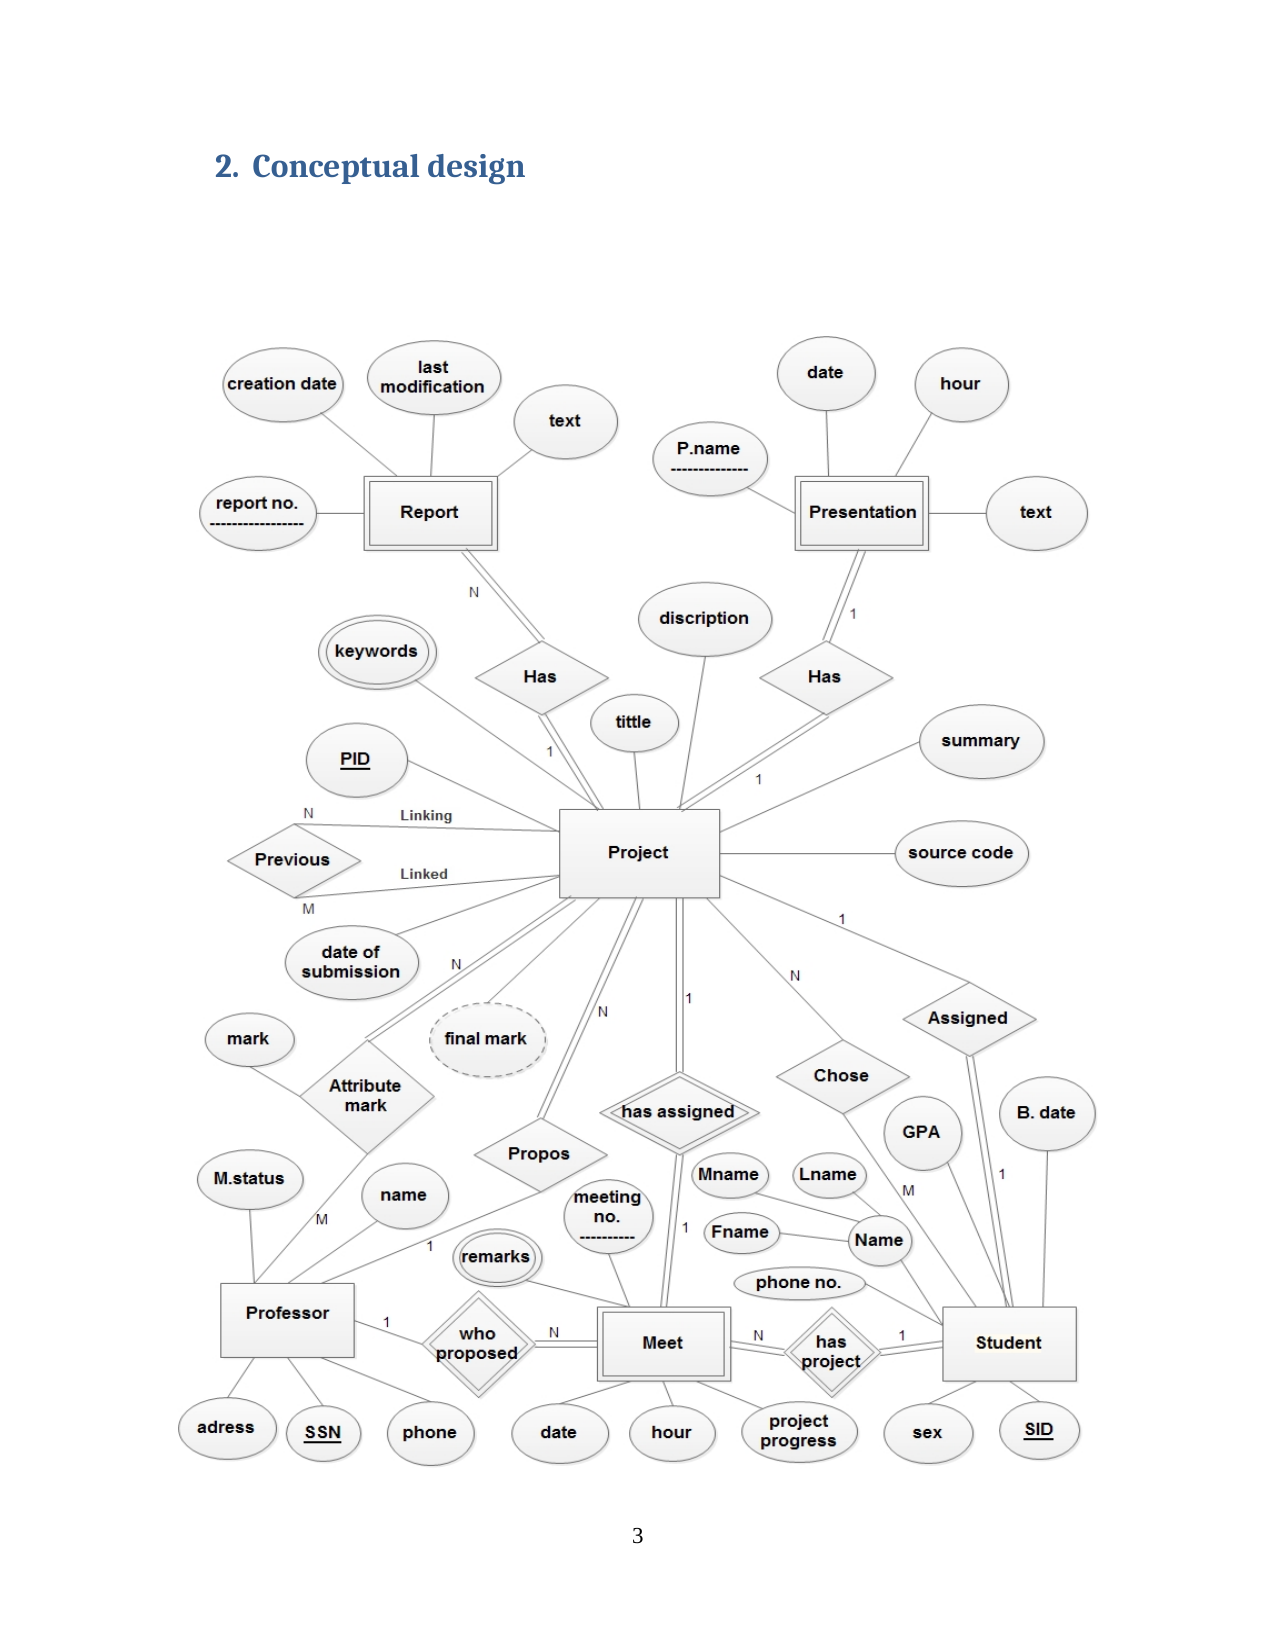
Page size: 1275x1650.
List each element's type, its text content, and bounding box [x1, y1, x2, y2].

picture [177, 335, 1098, 1469]
list Conceptual design [215, 148, 1098, 186]
